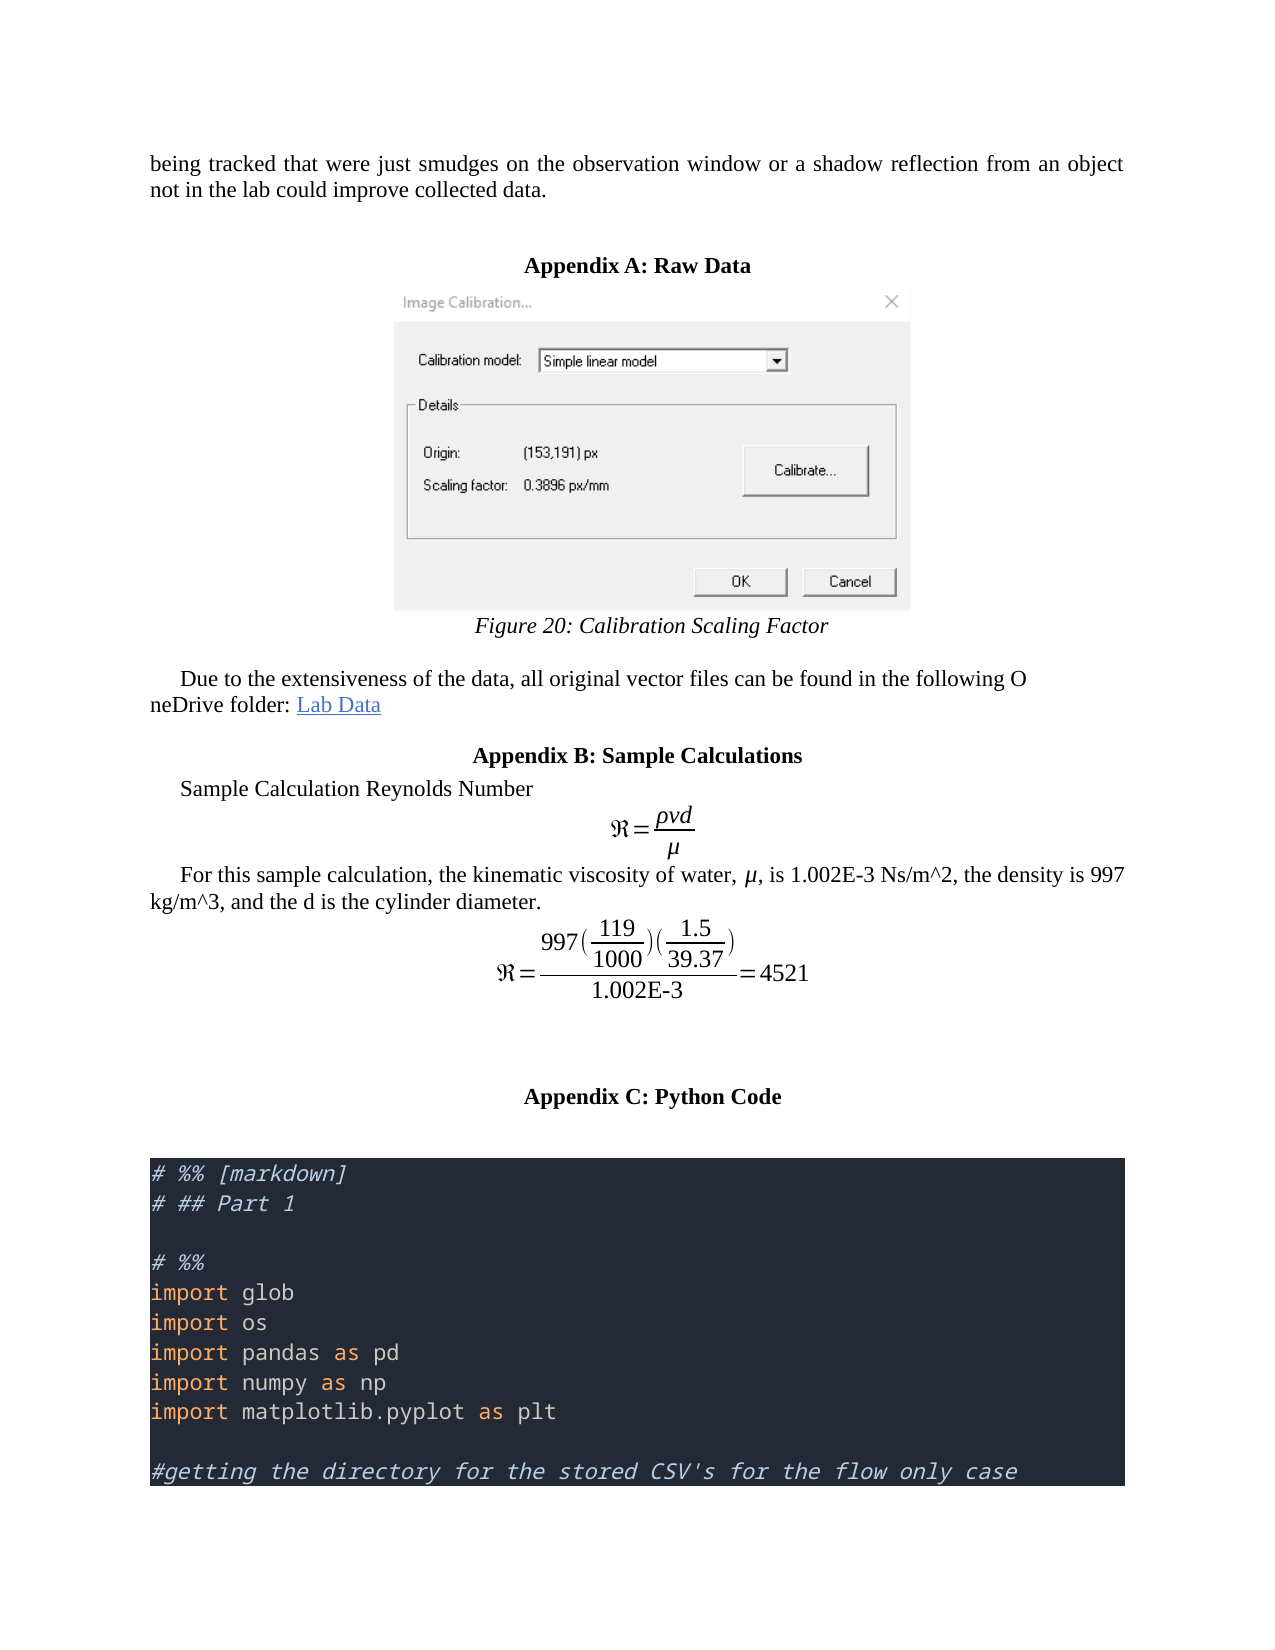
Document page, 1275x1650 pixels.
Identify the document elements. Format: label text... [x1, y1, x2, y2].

text Appendix C: Python Code [150, 1083, 1125, 1110]
text import os [150, 1307, 1125, 1337]
text #getting the directory for the stored CSV's for the flow only case [150, 1456, 1125, 1486]
text # %% [markdown] [150, 1158, 1125, 1188]
text import glob [150, 1277, 1125, 1307]
text Figure 20: Calibration Scaling Factor [150, 612, 1125, 638]
text import numpy as np [150, 1366, 1125, 1396]
text For this sample calculation, the kinematic viscosity of water, , is 1.002E-3 Ns/m^2, the density is 997 kg/m^3, and the d is the cylinder diameter. [150, 860, 1125, 914]
subtitle Appendix B: Sample Calculations [150, 742, 1125, 769]
picture [393, 284, 912, 612]
text Due to the extensiveness of the data, all original vector files can be found in the following O neDrive folder: Lab Data [150, 664, 1125, 717]
subtitle Appendix A: Raw Data [150, 252, 1125, 278]
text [150, 150, 1125, 203]
text # %% [150, 1247, 1125, 1277]
text import pandas as pd [150, 1337, 1125, 1366]
text # ## Part 1 [150, 1188, 1125, 1217]
text import matplotlib.pyplot as plt [150, 1396, 1125, 1426]
text Sample Calculation Reynolds Number [150, 775, 1125, 801]
